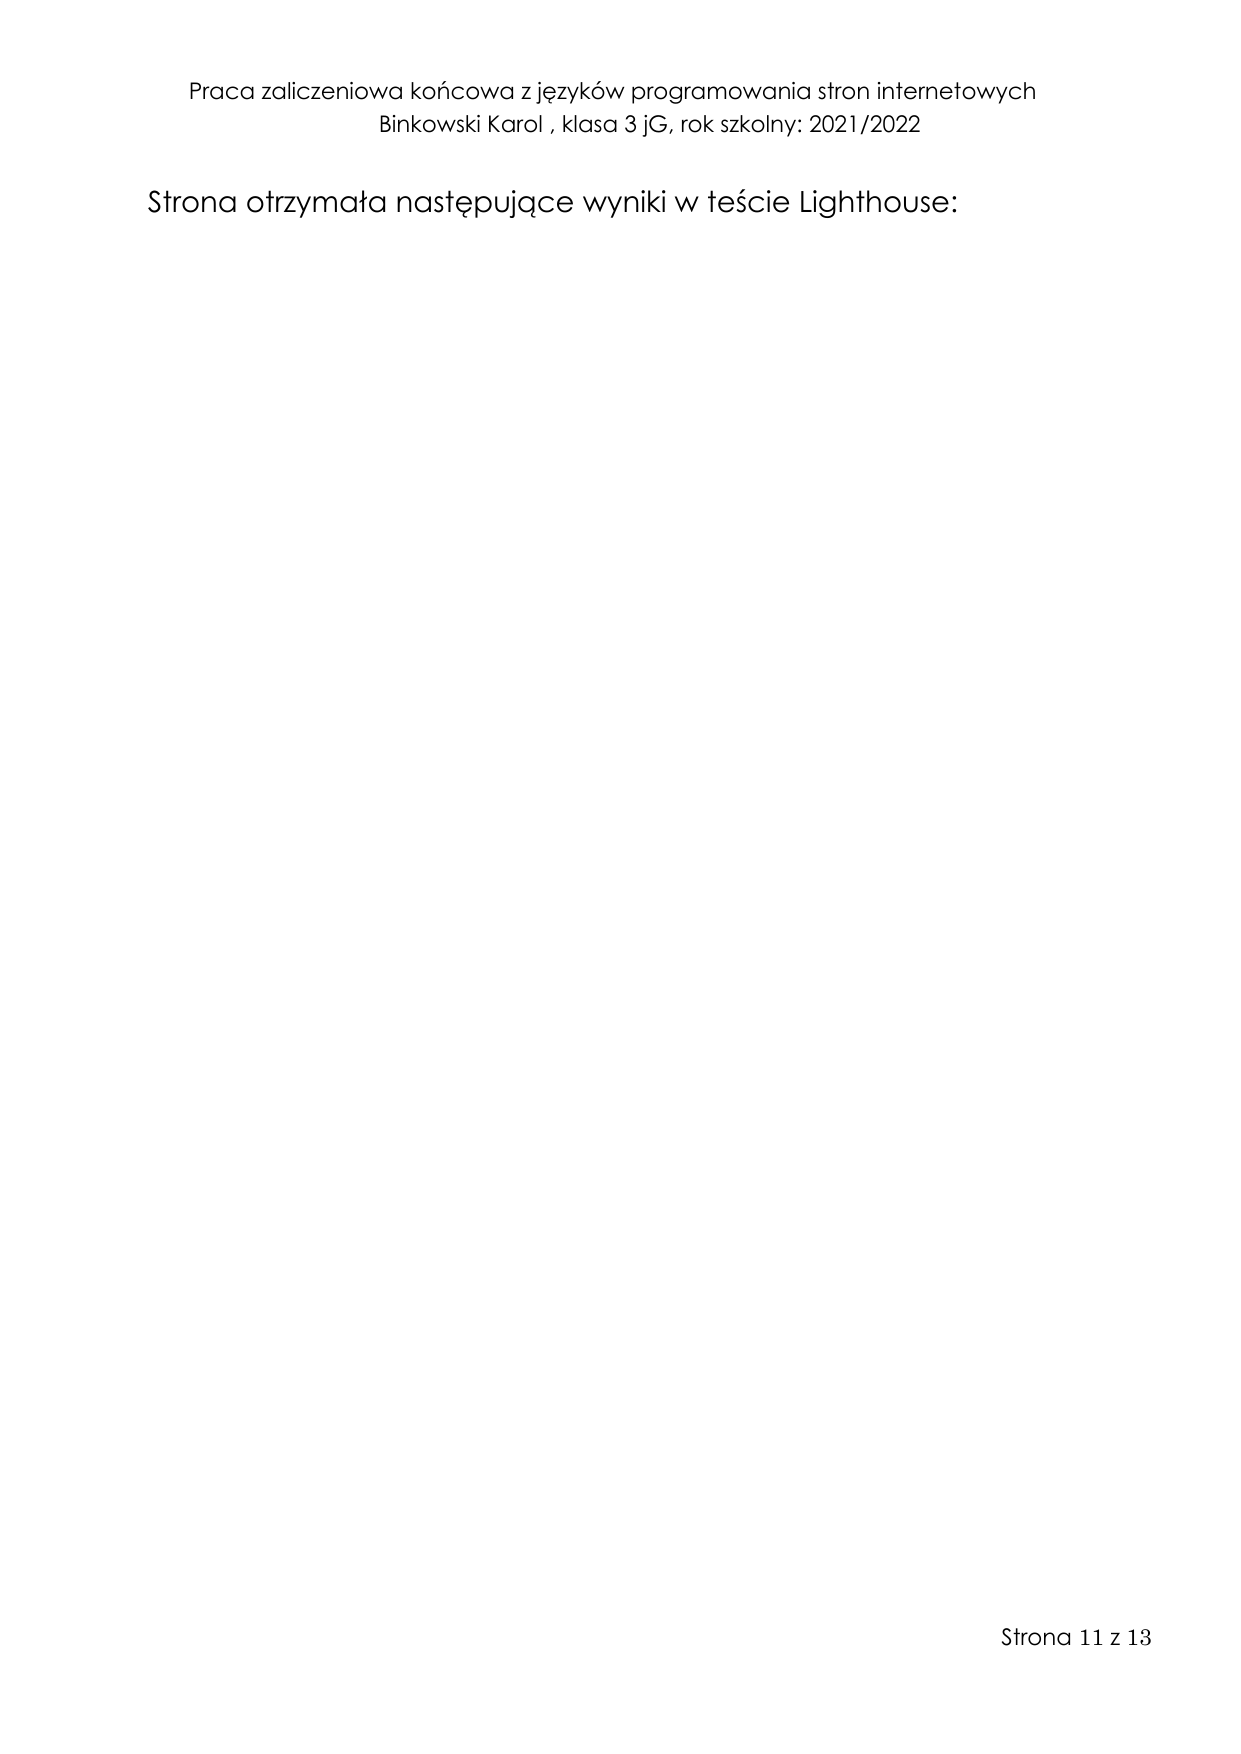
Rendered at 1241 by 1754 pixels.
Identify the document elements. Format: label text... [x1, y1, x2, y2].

text Strona otrzymała następujące wyniki w teście Lighthouse: [148, 179, 1152, 249]
